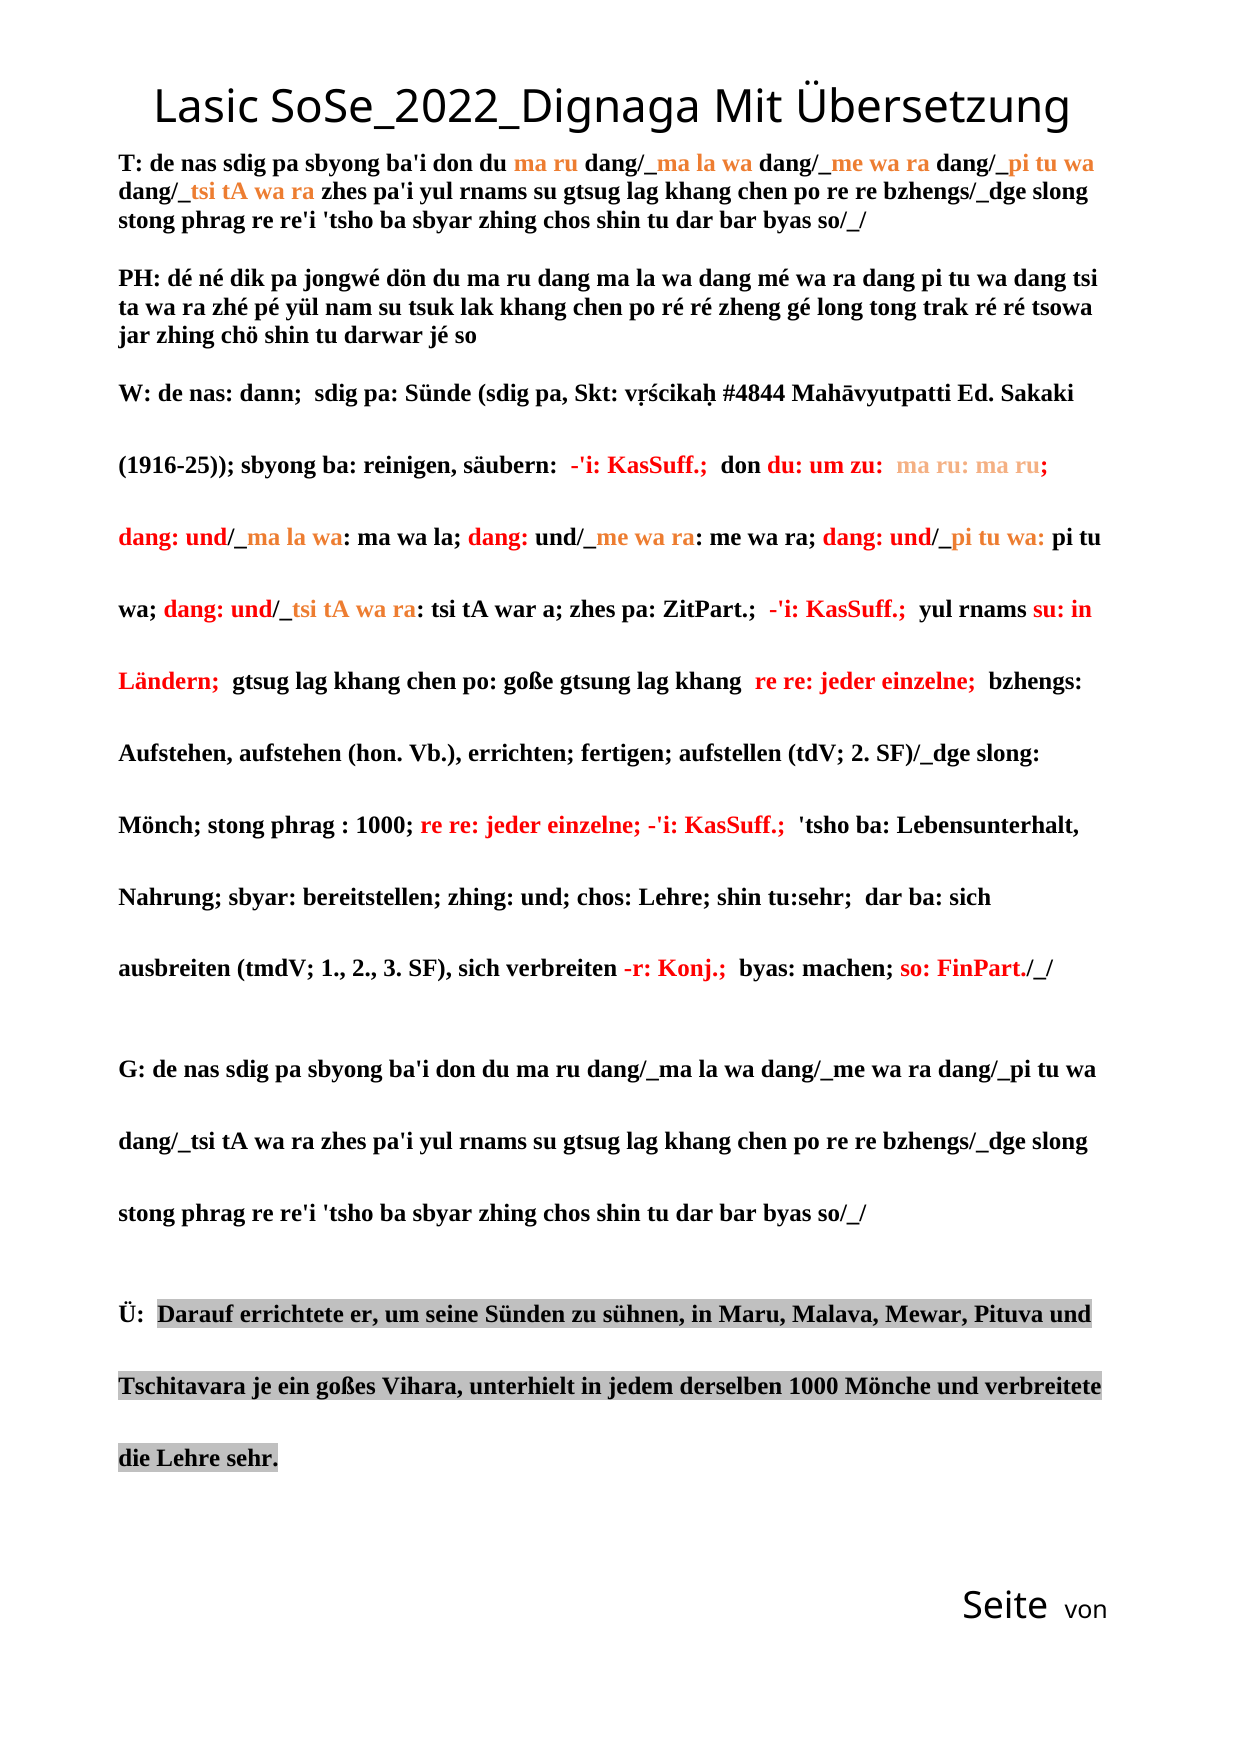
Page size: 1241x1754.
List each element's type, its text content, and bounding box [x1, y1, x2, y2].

text Ü: Darauf errichtete er, um seine Sünden zu sühnen, in Maru, Malava, Mewar, Pituva und Tschitavara je ein goßes Vihara, unterhielt in jedem derselben 1000 Mönche und verbreitete die Lehre sehr. [118, 1299, 1107, 1472]
text G: de nas sdig pa sbyong ba'i don du ma ru dang/_ma la wa dang/_me wa ra dang/_pi tu wa dang/_tsi tA wa ra zhes pa'i yul rnams su gtsug lag khang chen po re re bzhengs/_dge slong stong phrag re re'i 'tsho ba sbyar zhing chos shin tu dar bar byas so/_/ [118, 1054, 1107, 1227]
text W: de nas: dann; sdig pa: Sünde (sdig pa, Skt: vṛścikaḥ #4844 Mahāvyutpatti Ed. Sakaki (1916-25)); sbyong ba: reinigen, säubern: -'i: KasSuff.; don du: um zu: ma ru: ma ru; dang: und/_ma la wa: ma wa la; dang: und/_me wa ra: me wa ra; dang: und/_pi tu wa: pi tu wa; dang: und/_tsi tA wa ra: tsi tA war a; zhes pa: ZitPart.; -'i: KasSuff.; yul rnams su: in Ländern; gtsug lag khang chen po: goße gtsung lag khang re re: jeder einzelne; bzhengs: Aufstehen, aufstehen (hon. Vb.), errichten; fertigen; aufstellen (tdV; 2. SF)/_dge slong: Mönch; stong phrag : 1000; re re: jeder einzelne; -'i: KasSuff.; 'tsho ba: Lebensunterhalt, Nahrung; sbyar: bereitstellen; zhing: und; chos: Lehre; shin tu:sehr; dar ba: sich ausbreiten (tmdV; 1., 2., 3. SF), sich verbreiten -r: Konj.; byas: machen; so: FinPart./_/ [118, 378, 1107, 982]
text PH: dé né dik pa jongwé dön du ma ru dang ma la wa dang mé wa ra dang pi tu wa dang tsi ta wa ra zhé pé yül nam su tsuk lak khang chen po ré ré zheng gé long tong trak ré ré tsowa jar zhing chö shin tu darwar jé so [118, 263, 1107, 349]
text T: de nas sdig pa sbyong ba'i don du ma ru dang/_ma la wa dang/_me wa ra dang/_pi tu wa dang/_tsi tA wa ra zhes pa'i yul rnams su gtsug lag khang chen po re re bzhengs/_dge slong stong phrag re re'i 'tsho ba sbyar zhing chos shin tu dar bar byas so/_/ [118, 148, 1107, 234]
